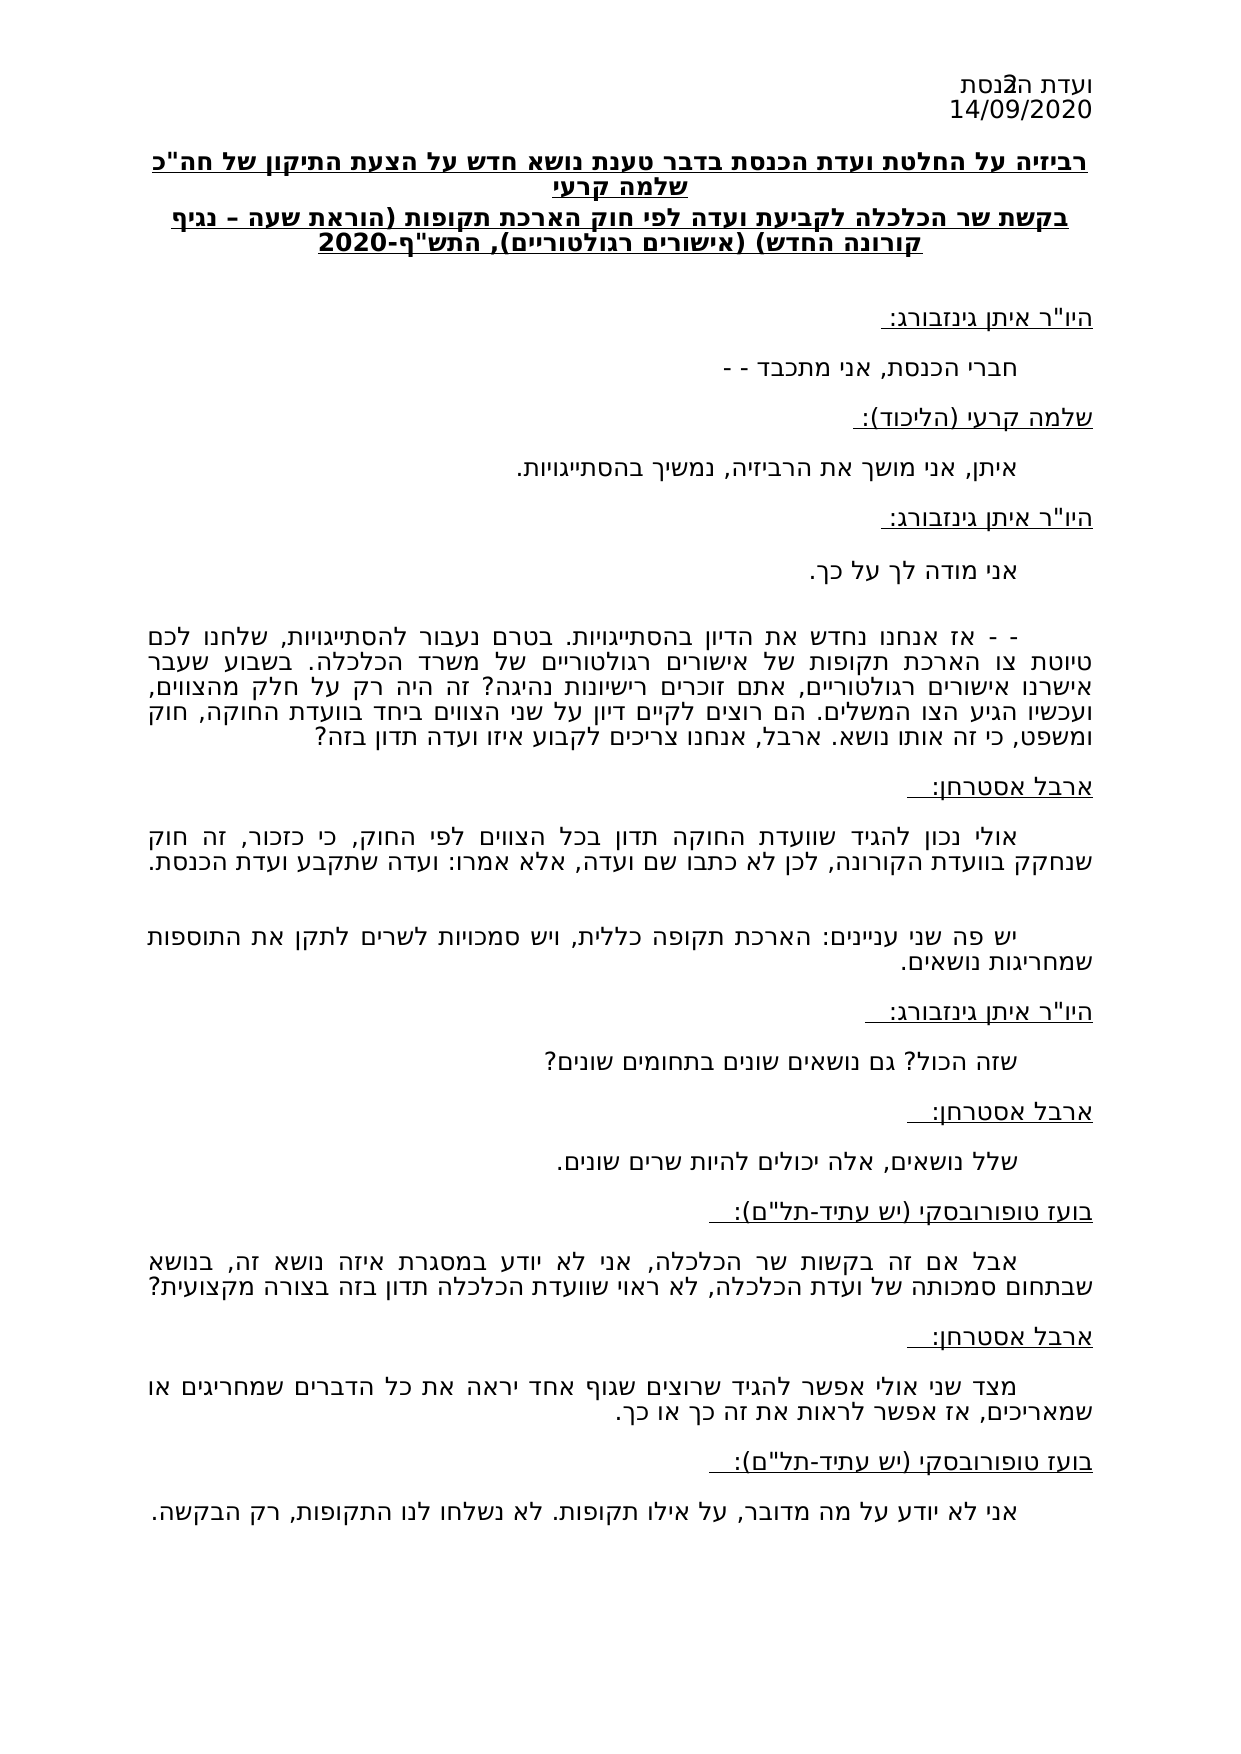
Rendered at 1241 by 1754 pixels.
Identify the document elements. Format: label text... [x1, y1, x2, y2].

text << יור >> היו"ר איתן גינזבורג: << יור >> [147, 306, 1093, 331]
text אני לא יודע על מה מדובר, על אילו תקופות. לא נשלחו לנו התקופות, רק הבקשה. [147, 1500, 1093, 1525]
text - - אז אנחנו נחדש את הדיון בהסתייגויות. בטרם נעבור להסתייגויות, שלחנו לכם טיוטת צו הארכת תקופות של אישורים רגולטוריים של משרד הכלכלה. בשבוע שעבר אישרנו אישורים רגולטוריים, אתם זוכרים רישיונות נהיגה? זה היה רק על חלק מהצווים, ועכשיו הגיע הצו המשלים. הם רוצים לקיים דיון על שני הצווים ביחד בוועדת החוקה, חוק ומשפט, כי זה אותו נושא. ארבל, אנחנו צריכים לקבוע איזו ועדה תדון בזה? [147, 625, 1093, 750]
text << דובר >> ארבל אסטרחן: << דובר >> [147, 1325, 1093, 1350]
text שלל נושאים, אלה יכולים להיות שרים שונים. [147, 1150, 1093, 1175]
text << דובר_המשך >> ארבל אסטרחן: << דובר_המשך >> [147, 1100, 1093, 1125]
text << דובר >> בועז טופורובסקי (יש עתיד-תל"ם): << דובר >> [147, 1200, 1093, 1225]
text << דובר >> ארבל אסטרחן: << דובר >> [147, 775, 1093, 800]
text חברי הכנסת, אני מתכבד - - [147, 356, 1093, 381]
text << דובר >> בועז טופורובסקי (יש עתיד-תל"ם): << דובר >> [147, 1450, 1093, 1475]
text אולי נכון להגיד שוועדת החוקה תדון בכל הצווים לפי החוק, כי כזכור, זה חוק שנחקק בוועדת הקורונה, לכן לא כתבו שם ועדה, אלא אמרו: ועדה שתקבע ועדת הכנסת. [147, 825, 1093, 900]
text << יור >> היו"ר איתן גינזבורג: << יור >> [147, 1000, 1093, 1025]
text << נושא >> רביזיה על החלטת ועדת הכנסת בדבר טענת נושא חדש על הצעת התיקון של חה"כ שלמה קרעי << נושא >> [147, 150, 1093, 200]
text יש פה שני עניינים: הארכת תקופה כללית, ויש סמכויות לשרים לתקן את התוספות שמחריגות נושאים. [147, 925, 1093, 975]
text << דובר >> שלמה קרעי (הליכוד): << דובר >> [147, 406, 1093, 431]
text איתן, אני מושך את הרביזיה, נמשיך בהסתייגויות. [147, 456, 1093, 481]
text << נושא >> בקשת שר הכלכלה לקביעת ועדה לפי חוק הארכת תקופות (הוראת שעה – נגיף קורונה החדש) (אישורים רגולטוריים), התש"ף-2020 << נושא >> [147, 206, 1093, 256]
text אני מודה לך על כך. [147, 556, 1093, 585]
text << יור >> היו"ר איתן גינזבורג: << יור >> [147, 506, 1093, 531]
text אבל אם זה בקשות שר הכלכלה, אני לא יודע במסגרת איזה נושא זה, בנושא שבתחום סמכותה של ועדת הכלכלה, לא ראוי שוועדת הכלכלה תדון בזה בצורה מקצועית? [147, 1250, 1093, 1300]
text מצד שני אולי אפשר להגיד שרוצים שגוף אחד יראה את כל הדברים שמחריגים או שמאריכים, אז אפשר לראות את זה כך או כך. [147, 1375, 1093, 1425]
text שזה הכול? גם נושאים שונים בתחומים שונים? [147, 1050, 1093, 1075]
